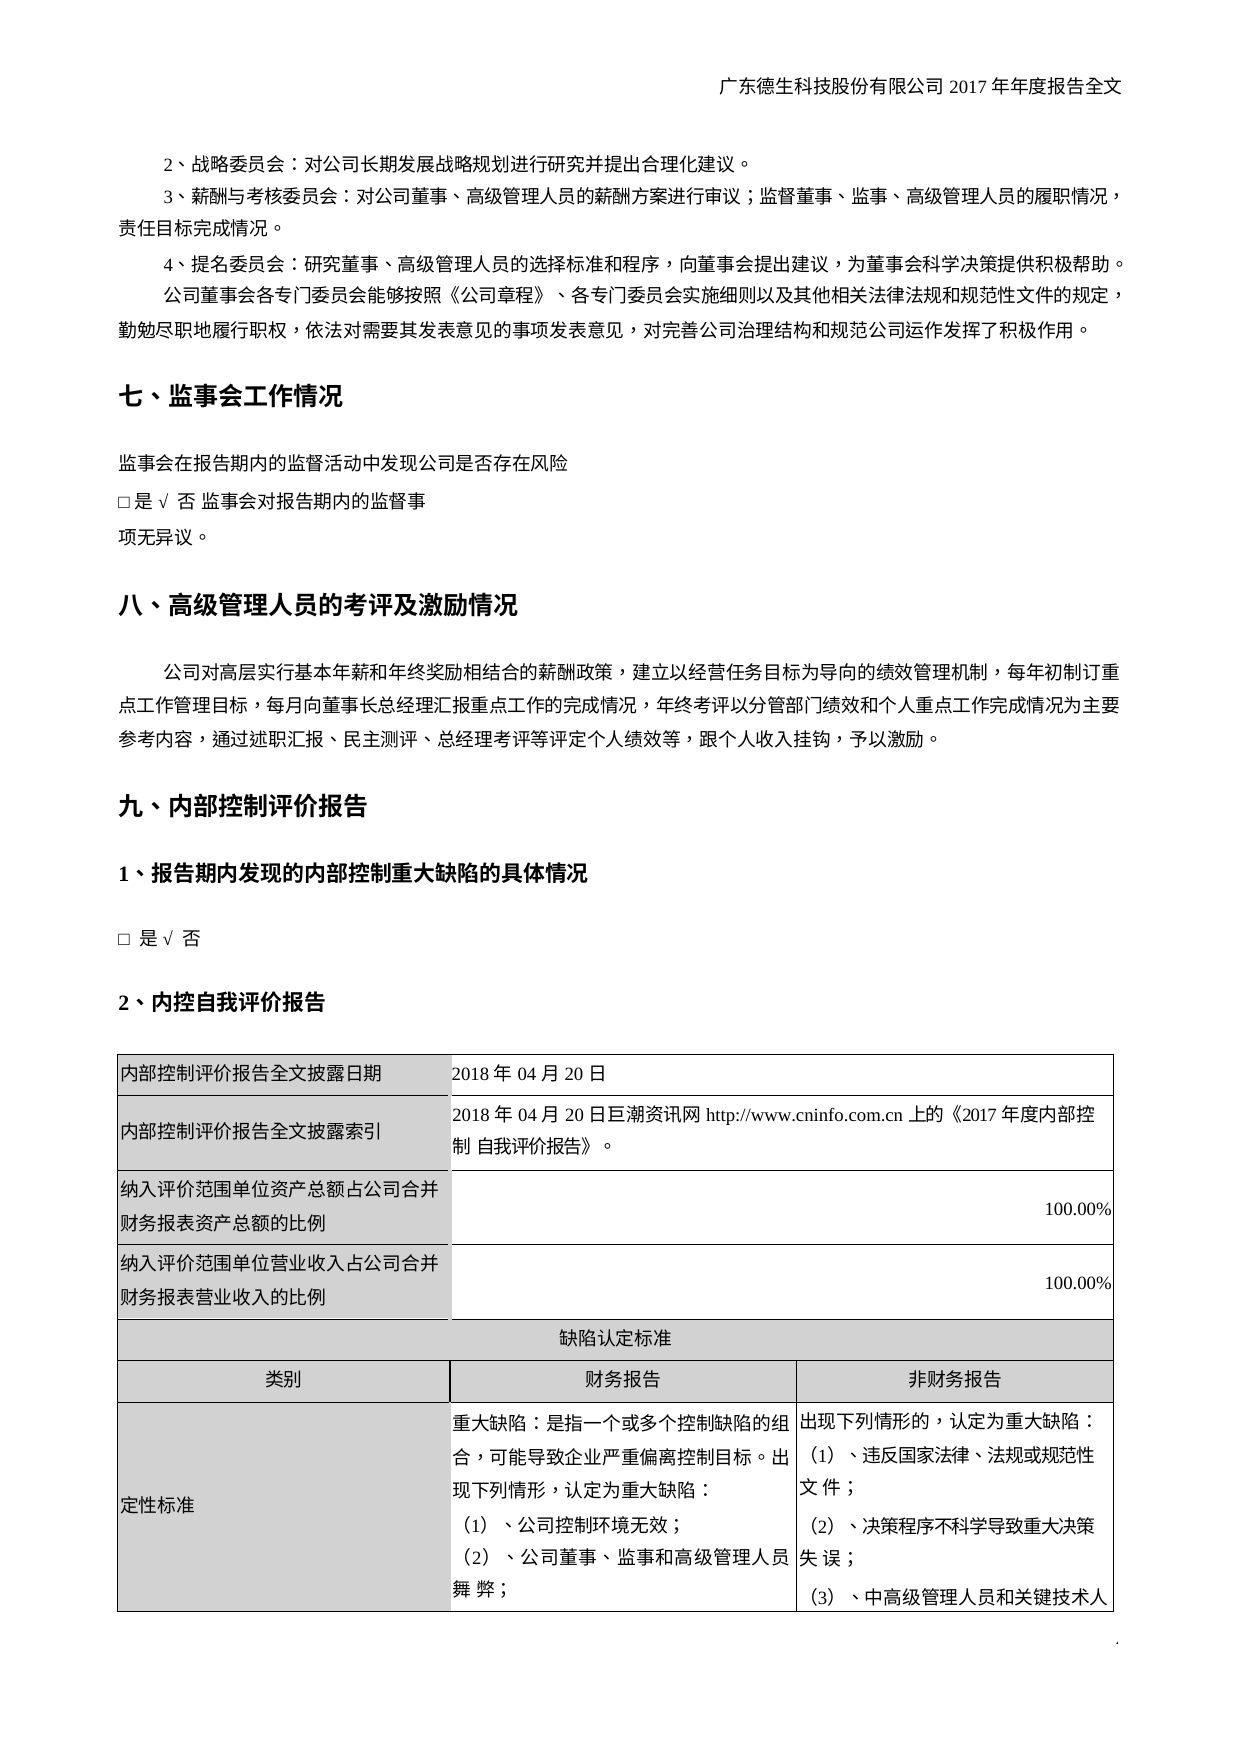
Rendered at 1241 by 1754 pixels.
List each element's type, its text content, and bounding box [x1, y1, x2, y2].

text 监事会在报告期内的监督活动中发现公司是否存在风险 [118, 451, 1133, 476]
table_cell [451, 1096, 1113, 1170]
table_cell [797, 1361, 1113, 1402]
text 1、报告期内发现的内部控制重大缺陷的具体情况 [118, 858, 1133, 887]
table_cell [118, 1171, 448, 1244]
text 2、内控自我评价报告 [118, 987, 1133, 1017]
text 3、薪酬与考核委员会：对公司董事、高级管理人员的薪酬方案进行审议；监督董事、监事、高级管理人员的履职情况， 责任目标完成情况。 [118, 184, 1132, 241]
text 2、战略委员会：对公司长期发展战略规划进行研究并提出合理化建议。 [163, 152, 1133, 177]
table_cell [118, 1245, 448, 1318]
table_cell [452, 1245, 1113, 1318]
text 4、提名委员会：研究董事、高级管理人员的选择标准和程序，向董事会提出建议，为董事会科学决策提供积极帮助。 公司董事会各专门委员会能够按照《公司章程》、各专门委员会实施细则以及其他相关法律法规和规范性文件的规定， [163, 251, 1133, 308]
subtitle 七、监事会工作情况 [118, 379, 1133, 413]
subtitle 九、内部控制评价报告 [118, 789, 1133, 823]
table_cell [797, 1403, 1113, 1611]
text 勤勉尽职地履行职权，依法对需要其发表意见的事项发表意见，对完善公司治理结构和规范公司运作发挥了积极作用。 [118, 318, 1133, 343]
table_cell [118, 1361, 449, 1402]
text □ 是 √ 否 [118, 925, 1133, 951]
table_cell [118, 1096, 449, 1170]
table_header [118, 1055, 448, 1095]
subtitle 八、高级管理人员的考评及激励情况 [118, 587, 1133, 622]
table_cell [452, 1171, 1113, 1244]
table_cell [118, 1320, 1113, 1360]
text 公司对高层实行基本年薪和年终奖励相结合的薪酬政策，建立以经营任务目标为导向的绩效管理机制，每年初制订重 点工作管理目标，每月向董事长总经理汇报重点工作的完成情况，年终考评以分管部门绩效和个人重点工作完成情况为主要 参考内容，通过述职汇报、民主测评、总经理考评等评定个人绩效等，跟个人收入挂钩，予以激励。 [118, 659, 1122, 751]
text □ 是 √ 否 监事会对报告期内的监督事项无异议。 [118, 488, 439, 550]
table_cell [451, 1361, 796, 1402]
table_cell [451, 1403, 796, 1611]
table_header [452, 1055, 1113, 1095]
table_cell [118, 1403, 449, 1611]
